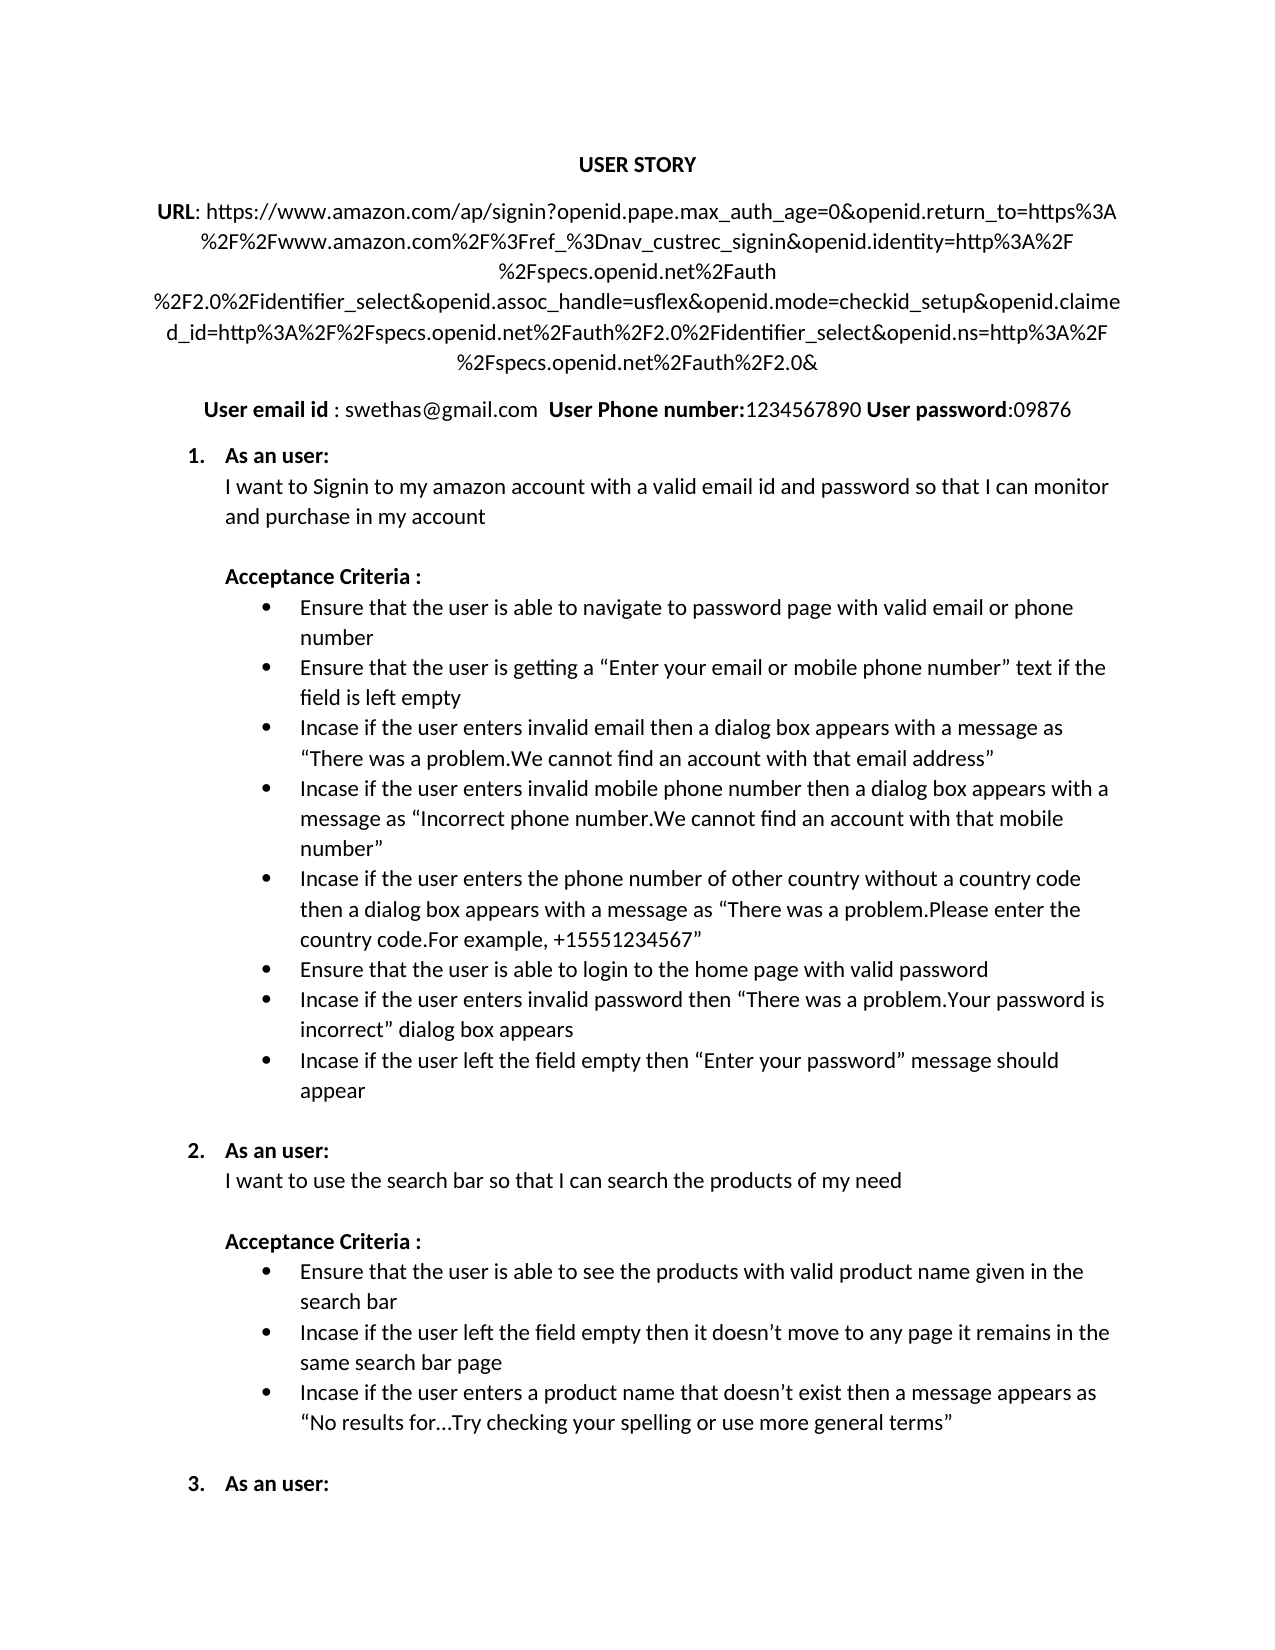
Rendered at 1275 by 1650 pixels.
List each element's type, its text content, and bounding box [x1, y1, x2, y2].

list Acceptance Criteria : [225, 562, 1125, 591]
list Incase if the user left the field empty then it doesn’t move to any page it remains in the same search bar page [262, 1318, 1125, 1376]
list Incase if the user enters invalid mobile phone number then a dialog box appears with a message as “Incorrect phone number.We cannot find an account with that mobile number” [262, 774, 1125, 862]
list As an user: [187, 1469, 1125, 1497]
list Acceptance Criteria : [225, 1227, 1125, 1255]
list Ensure that the user is able to see the products with valid product name given in the search bar [262, 1257, 1125, 1316]
list Ensure that the user is able to login to the home page with valid password [262, 955, 1125, 983]
list Incase if the user enters invalid email then a dialog box appears with a message as “There was a problem.We cannot find an account with that email address” [262, 713, 1125, 772]
list As an user: [187, 442, 1125, 470]
text USER STORY [150, 150, 1125, 178]
list As an user: [187, 1136, 1125, 1164]
list I want to use the search bar so that I can search the products of my need [225, 1167, 1125, 1195]
text User email id : swethas@gmail.com User Phone number:1234567890 User password:09876 [150, 395, 1125, 423]
list Ensure that the user is able to navigate to password page with valid email or phone number [262, 593, 1125, 651]
text URL: https://www.amazon.com/ap/signin?openid.pape.max_auth_age=0&openid.return_to=https%3A%2F%2Fwww.amazon.com%2F%3Fref_%3Dnav_custrec_signin&openid.identity=http%3A%2F%2Fspecs.openid.net%2Fauth%2F2.0%2Fidentifier_select&openid.assoc_handle=usflex&openid.mode=checkid_setup&openid.claimed_id=http%3A%2F%2Fspecs.openid.net%2Fauth%2F2.0%2Fidentifier_select&openid.ns=http%3A%2F%2Fspecs.openid.net%2Fauth%2F2.0& [150, 197, 1125, 376]
list I want to Signin to my amazon account with a valid email id and password so that I can monitor and purchase in my account [225, 472, 1125, 530]
list Incase if the user enters a product name that doesn’t exist then a message appears as “No results for…Try checking your spelling or use more general terms” [262, 1378, 1125, 1436]
list Incase if the user left the field empty then “Enter your password” message should appear [262, 1046, 1125, 1104]
list Incase if the user enters invalid password then “There was a problem.Your password is incorrect” dialog box appears [262, 985, 1125, 1044]
list Ensure that the user is getting a “Enter your email or mobile phone number” text if the field is left empty [262, 653, 1125, 711]
list Incase if the user enters the phone number of other country without a country code then a dialog box appears with a message as “There was a problem.Please enter the country code.For example, +15551234567” [262, 864, 1125, 953]
